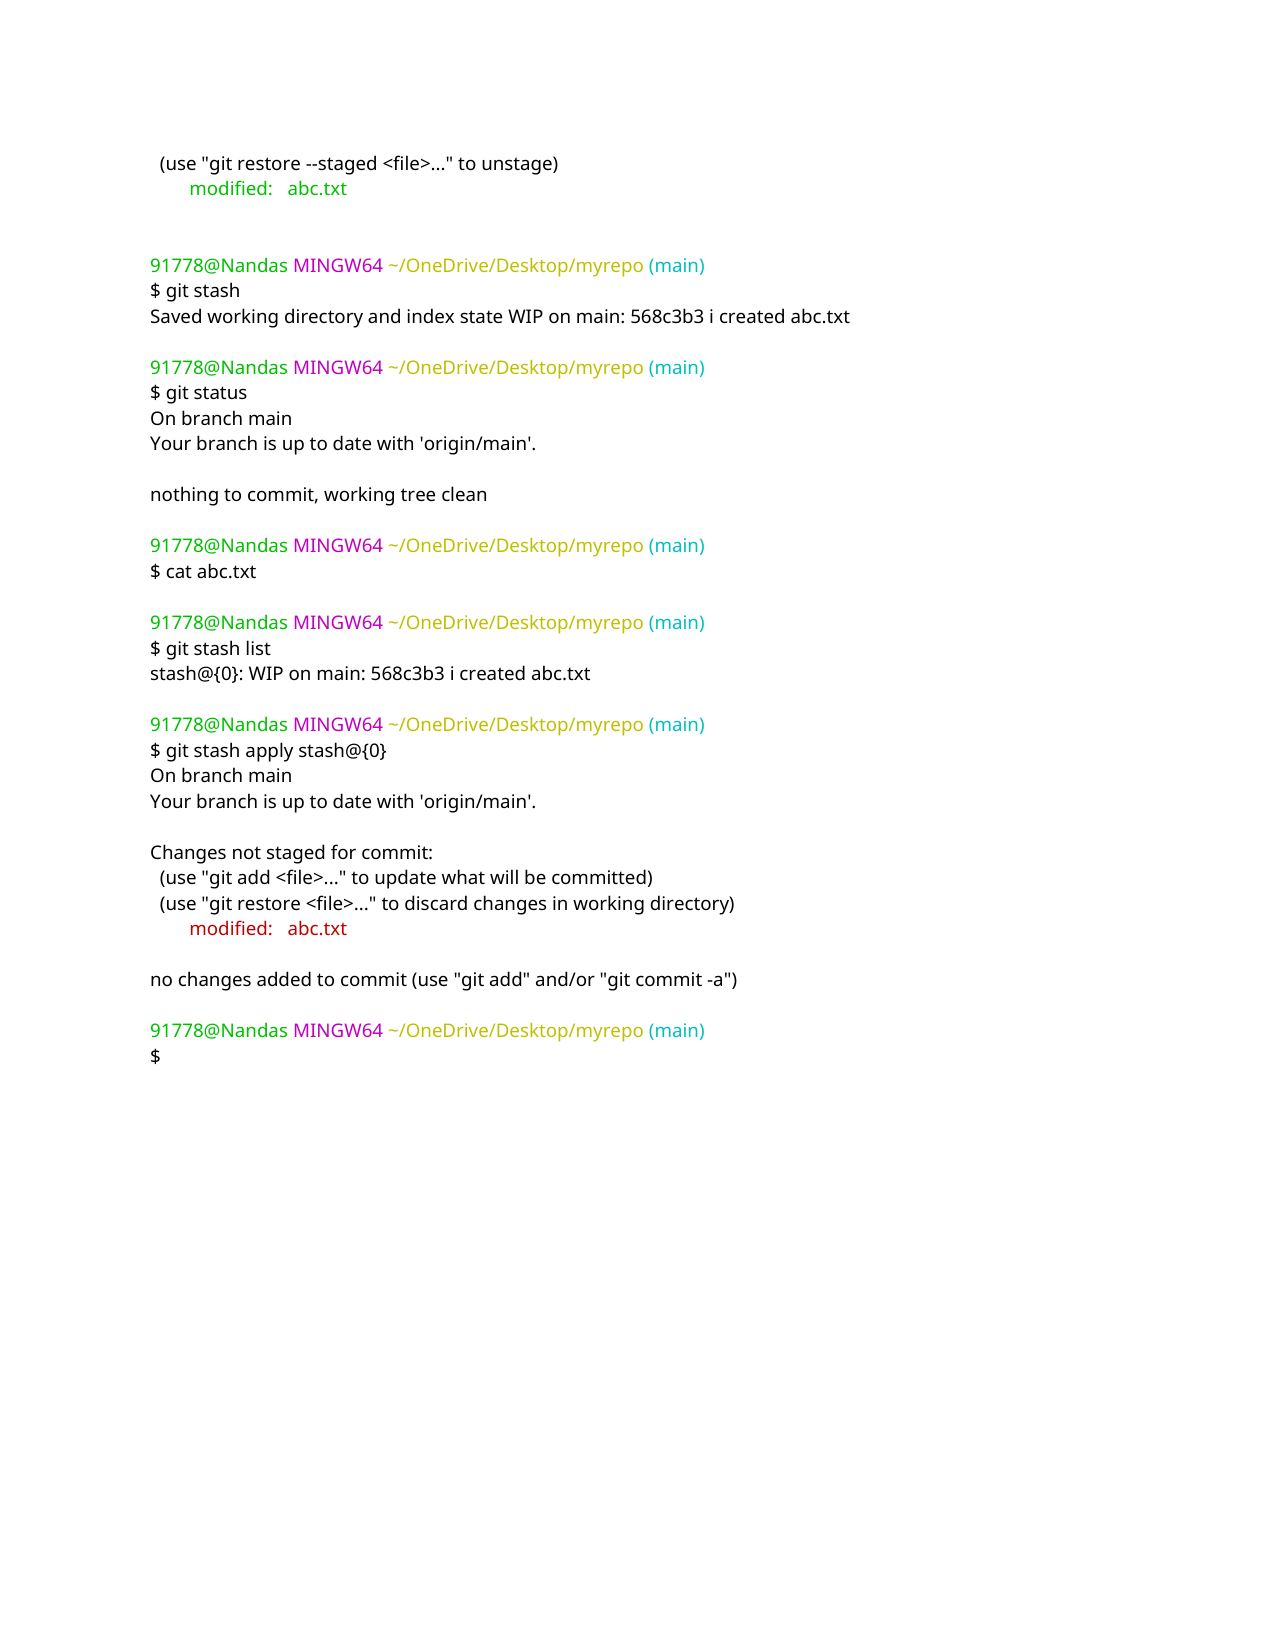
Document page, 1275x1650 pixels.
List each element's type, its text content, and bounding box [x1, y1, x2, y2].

text On branch main [150, 762, 1125, 788]
text Your branch is up to date with 'origin/main'. [150, 431, 1125, 456]
text (use "git restore --staged <file>..." to unstage) [150, 150, 1125, 176]
text 91778@Nandas MINGW64 ~/OneDrive/Desktop/myrepo (main) [150, 533, 1125, 558]
text Saved working directory and index state WIP on main: 568c3b3 i created abc.txt [150, 303, 1125, 329]
text 91778@Nandas MINGW64 ~/OneDrive/Desktop/myrepo (main) [150, 354, 1125, 380]
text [150, 252, 1125, 278]
text $ git stash list [150, 635, 1125, 660]
text $ git status [150, 380, 1125, 405]
text (use "git add <file>..." to update what will be committed) [150, 864, 1125, 890]
text Changes not staged for commit: [150, 839, 1125, 864]
text $ git stash [150, 278, 1125, 303]
text nothing to commit, working tree clean [150, 482, 1125, 507]
text (use "git restore <file>..." to discard changes in working directory) [150, 890, 1125, 916]
text no changes added to commit (use "git add" and/or "git commit -a") [150, 967, 1125, 992]
text stash@{0}: WIP on main: 568c3b3 i created abc.txt [150, 660, 1125, 686]
text modified: abc.txt [150, 916, 1125, 941]
text $ [150, 1043, 1125, 1069]
text 91778@Nandas MINGW64 ~/OneDrive/Desktop/myrepo (main) [150, 609, 1125, 635]
text 91778@Nandas MINGW64 ~/OneDrive/Desktop/myrepo (main) [150, 1018, 1125, 1043]
text modified: abc.txt [150, 176, 1125, 201]
text $ git stash apply stash@{0} [150, 737, 1125, 762]
text Your branch is up to date with 'origin/main'. [150, 788, 1125, 813]
text $ cat abc.txt [150, 558, 1125, 584]
text 91778@Nandas MINGW64 ~/OneDrive/Desktop/myrepo (main) [150, 711, 1125, 737]
text On branch main [150, 405, 1125, 431]
